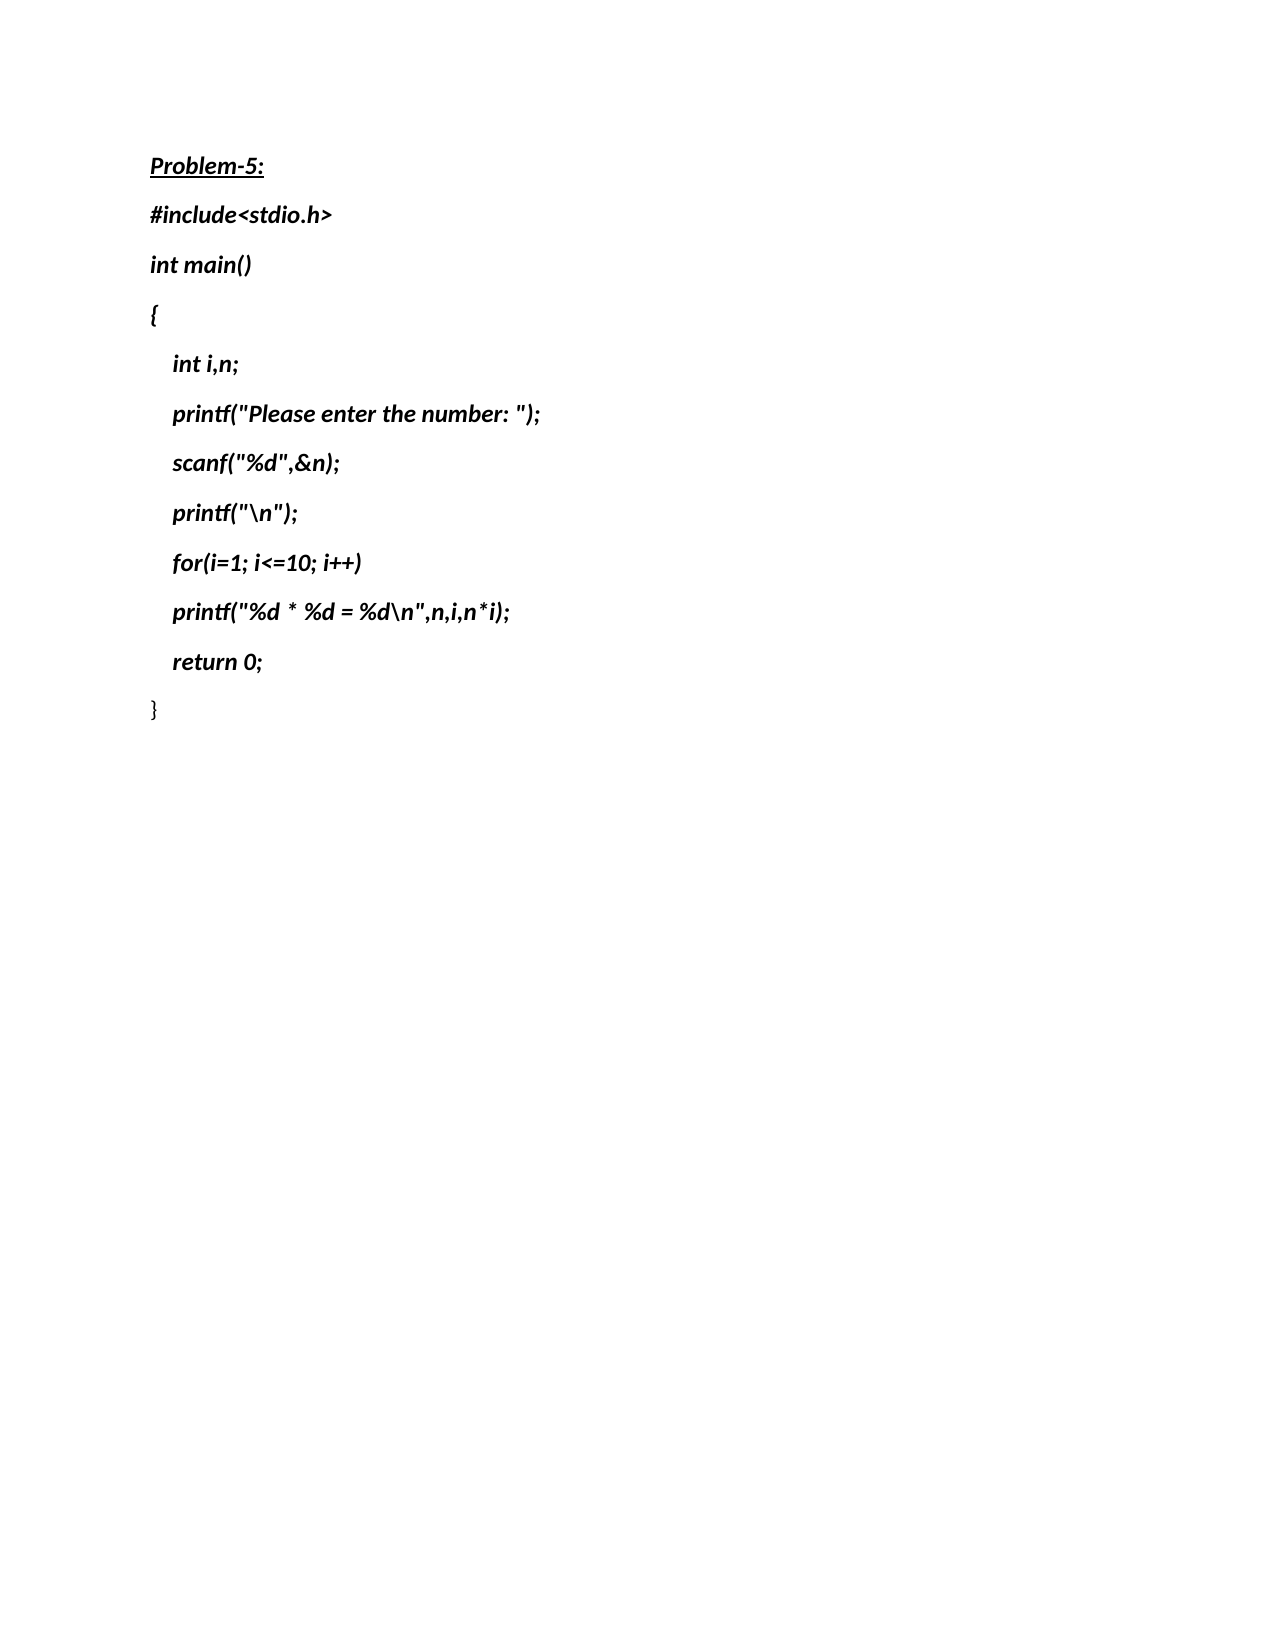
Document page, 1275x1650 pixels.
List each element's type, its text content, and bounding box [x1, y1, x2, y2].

text } [150, 695, 1125, 723]
text scanf("%d",&n); [150, 447, 1125, 478]
text #include<stdio.h> [150, 199, 1125, 230]
text Problem-5: [150, 150, 1125, 181]
text for(i=1; i<=10; i++) [150, 547, 1125, 577]
text int i,n; [150, 348, 1125, 379]
text printf("%d * %d = %d\n",n,i,n*i); [150, 596, 1125, 627]
text int main() [150, 249, 1125, 280]
text printf("\n"); [150, 497, 1125, 528]
text { [150, 299, 1125, 329]
text printf("Please enter the number: "); [150, 398, 1125, 428]
text return 0; [150, 646, 1125, 676]
